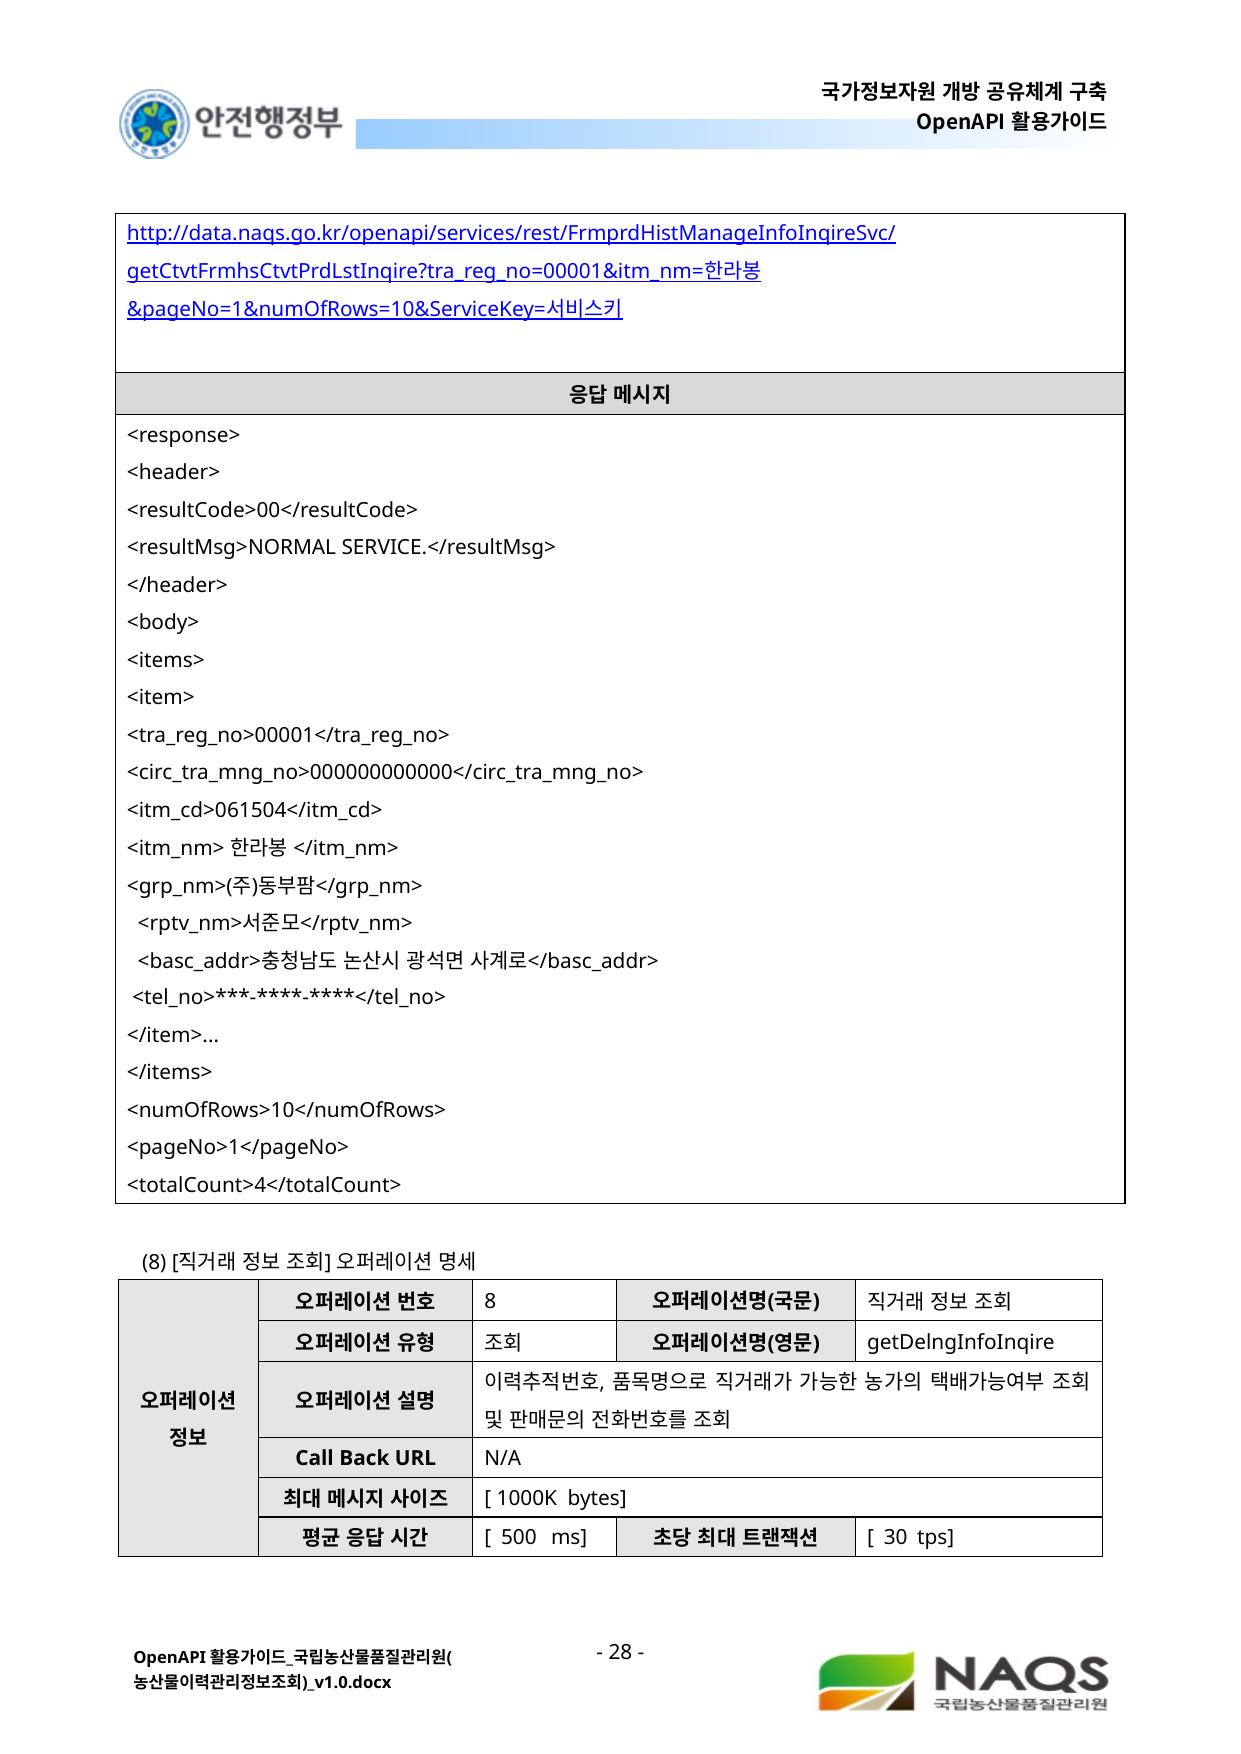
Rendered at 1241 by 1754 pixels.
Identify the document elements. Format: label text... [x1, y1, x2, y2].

table_cell [ 30 tps] [856, 1518, 1102, 1556]
table_cell 초당 최대 트랜잭션 [617, 1518, 855, 1556]
table_cell 오퍼레이션 설명 [259, 1362, 472, 1437]
subtitle [직거래 정보 조회] 오퍼레이션 명세 [142, 1241, 1122, 1279]
table_cell 최대 메시지 사이즈 [259, 1478, 472, 1516]
table_header 오퍼레이션 정보 [119, 1280, 258, 1556]
table_cell <response> <header> <resultCode>00</resultCode> <resultMsg>NORMAL SERVICE.</resultMsg> </header> <body> <items> <item> <tra_reg_no>00001</tra_reg_no> <circ_tra_mng_no>000000000000</circ_tra_mng_no> <itm_cd>061504</itm_cd> <itm_nm> 한라봉 </itm_nm> <grp_nm>(주)동부팜</grp_nm> <rptv_nm>서준모</rptv_nm> <basc_addr>충청남도 논산시 광석면 사계로</basc_addr> <tel_no>***-****-****</tel_no> </item>... </items> <numOfRows>10</numOfRows> <pageNo>1</pageNo> <totalCount>4</totalCount> [116, 415, 1124, 1203]
table_header 오퍼레이션 번호 [259, 1280, 472, 1320]
table_cell http://data.naqs.go.kr/openapi/services/rest/FrmprdHistManageInfoInqireSvc/getCtvtFrmhsCtvtPrdLstInqire?tra_reg_no=00001&itm_nm=한라봉&pageNo=1&numOfRows=10&ServiceKey=서비스키 [116, 214, 1124, 372]
table_cell 응답 메시지 [116, 373, 1124, 414]
table_cell 조회 [473, 1321, 616, 1361]
table_header 직거래 정보 조회 [856, 1280, 1102, 1320]
table_cell 오퍼레이션명(영문) [617, 1321, 855, 1361]
table_cell 이력추적번호, 품목명으로 직거래가 가능한 농가의 택배가능여부 조회 및 판매문의 전화번호를 조회 [473, 1362, 1102, 1437]
table_cell [ 500 ms] [473, 1518, 616, 1556]
table_header 오퍼레이션명(국문) [617, 1280, 855, 1320]
table_header 8 [473, 1280, 616, 1320]
table_cell N/A [473, 1438, 1102, 1477]
table_cell 평균 응답 시간 [259, 1518, 472, 1556]
table_cell Call Back URL [259, 1438, 472, 1477]
table_cell 오퍼레이션 유형 [259, 1321, 472, 1361]
picture [118, 88, 344, 159]
table_cell getDelngInfoInqire [856, 1321, 1102, 1361]
table_cell [ 1000K bytes] [473, 1478, 1102, 1516]
picture [809, 1638, 1123, 1722]
